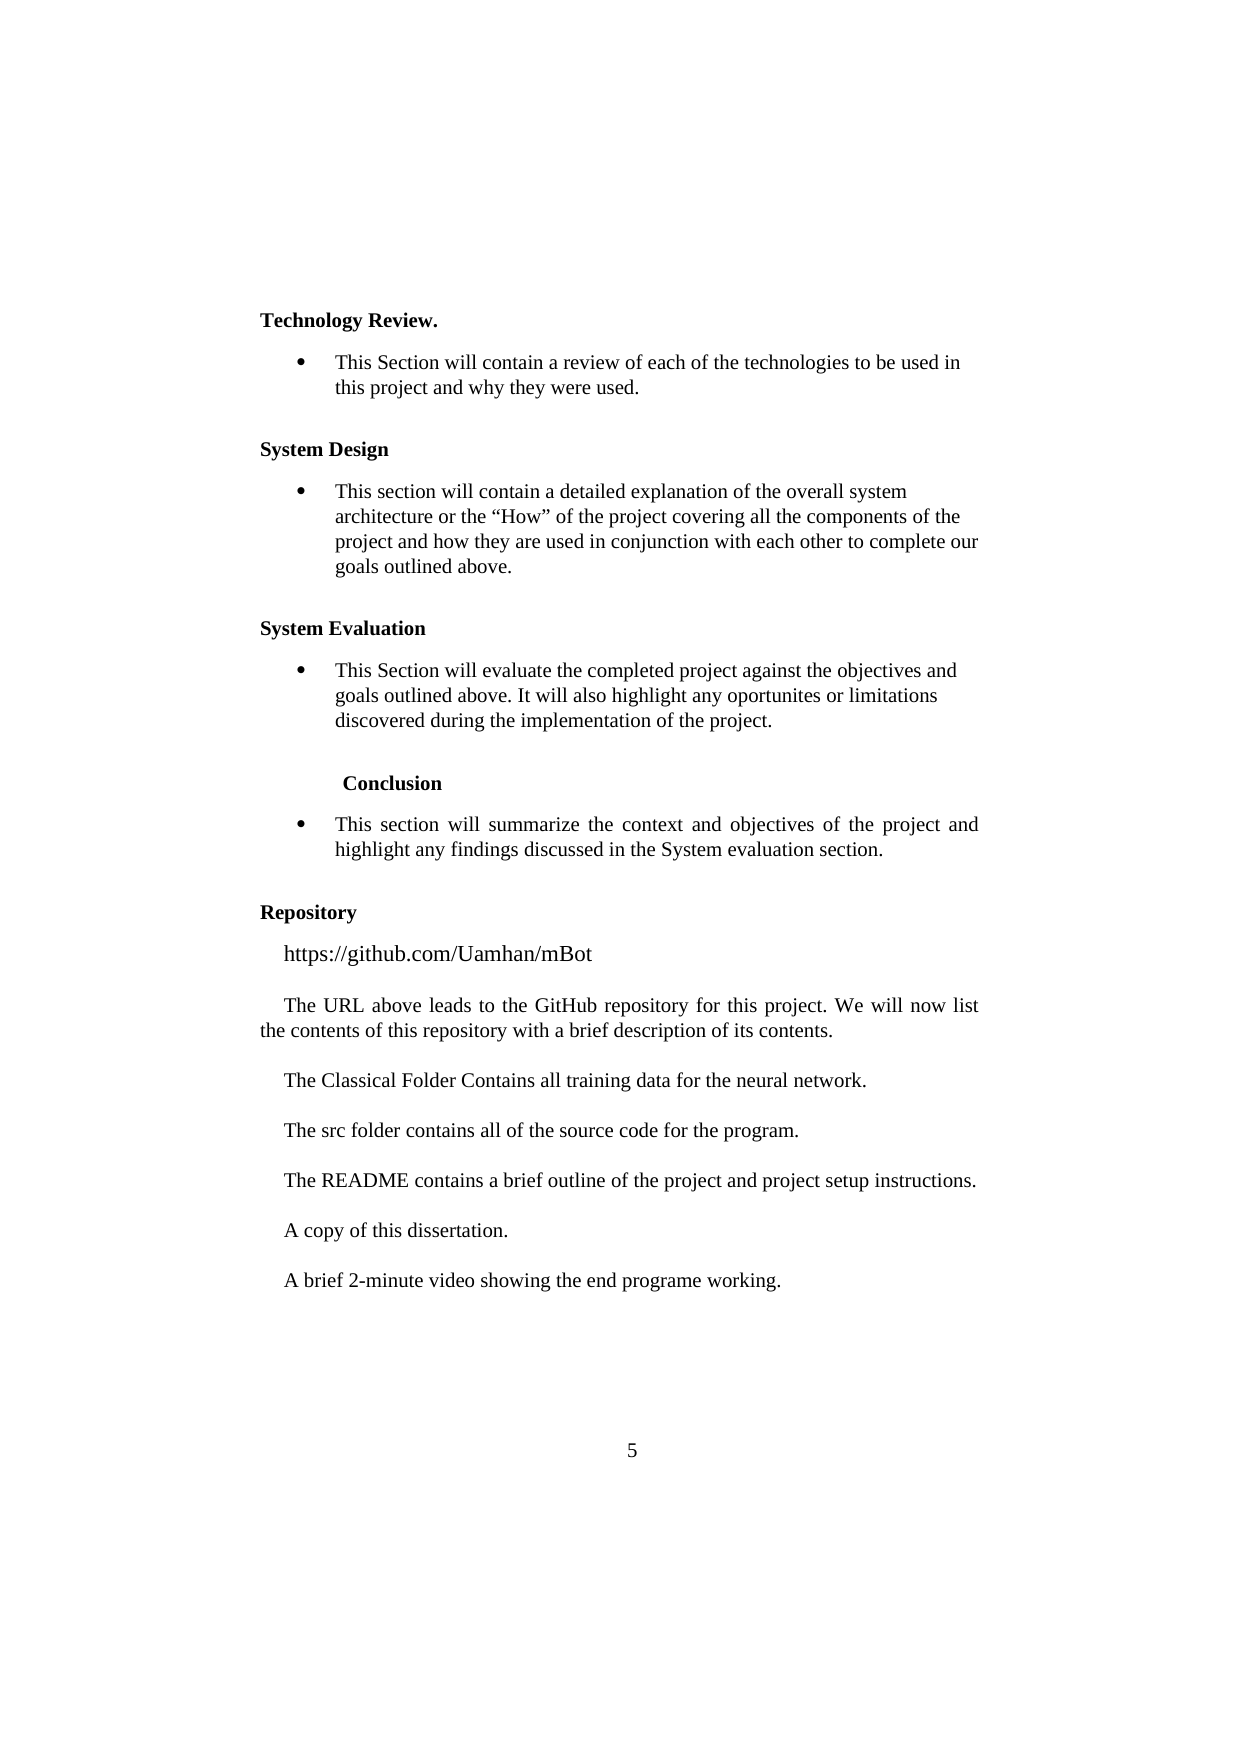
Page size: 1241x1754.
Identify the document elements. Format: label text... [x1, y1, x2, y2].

subtitle System Evaluation [260, 615, 980, 640]
text A brief 2-minute video showing the end programe working. [260, 1267, 980, 1292]
text The URL above leads to the GitHub repository for this project. We will now list the contents of this repository with a brief description of its contents. [260, 992, 980, 1042]
subtitle Repository [260, 899, 980, 924]
subtitle Technology Review. [260, 307, 980, 332]
list This section will summarize the context and objectives of the project and highlight any findings discussed in the System evaluation section. [297, 811, 980, 861]
text A copy of this dissertation. [260, 1217, 980, 1242]
text The README contains a brief outline of the project and project setup instructions. [260, 1167, 980, 1192]
text The src folder contains all of the source code for the program. [260, 1117, 980, 1142]
text https://github.com/Uamhan/mBot [260, 940, 980, 967]
list This Section will contain a review of each of the technologies to be used in this project and why they were used. [297, 349, 980, 399]
subtitle Conclusion [319, 769, 980, 794]
list This section will contain a detailed explanation of the overall system architecture or the “How” of the project covering all the components of the project and how they are used in conjunction with each other to complete our goals outlined above. [297, 478, 980, 578]
list This Section will evaluate the completed project against the objectives and goals outlined above. It will also highlight any oportunites or limitations discovered during the implementation of the project. [297, 657, 980, 732]
text The Classical Folder Contains all training data for the neural network. [260, 1067, 980, 1092]
subtitle System Design [260, 436, 980, 461]
